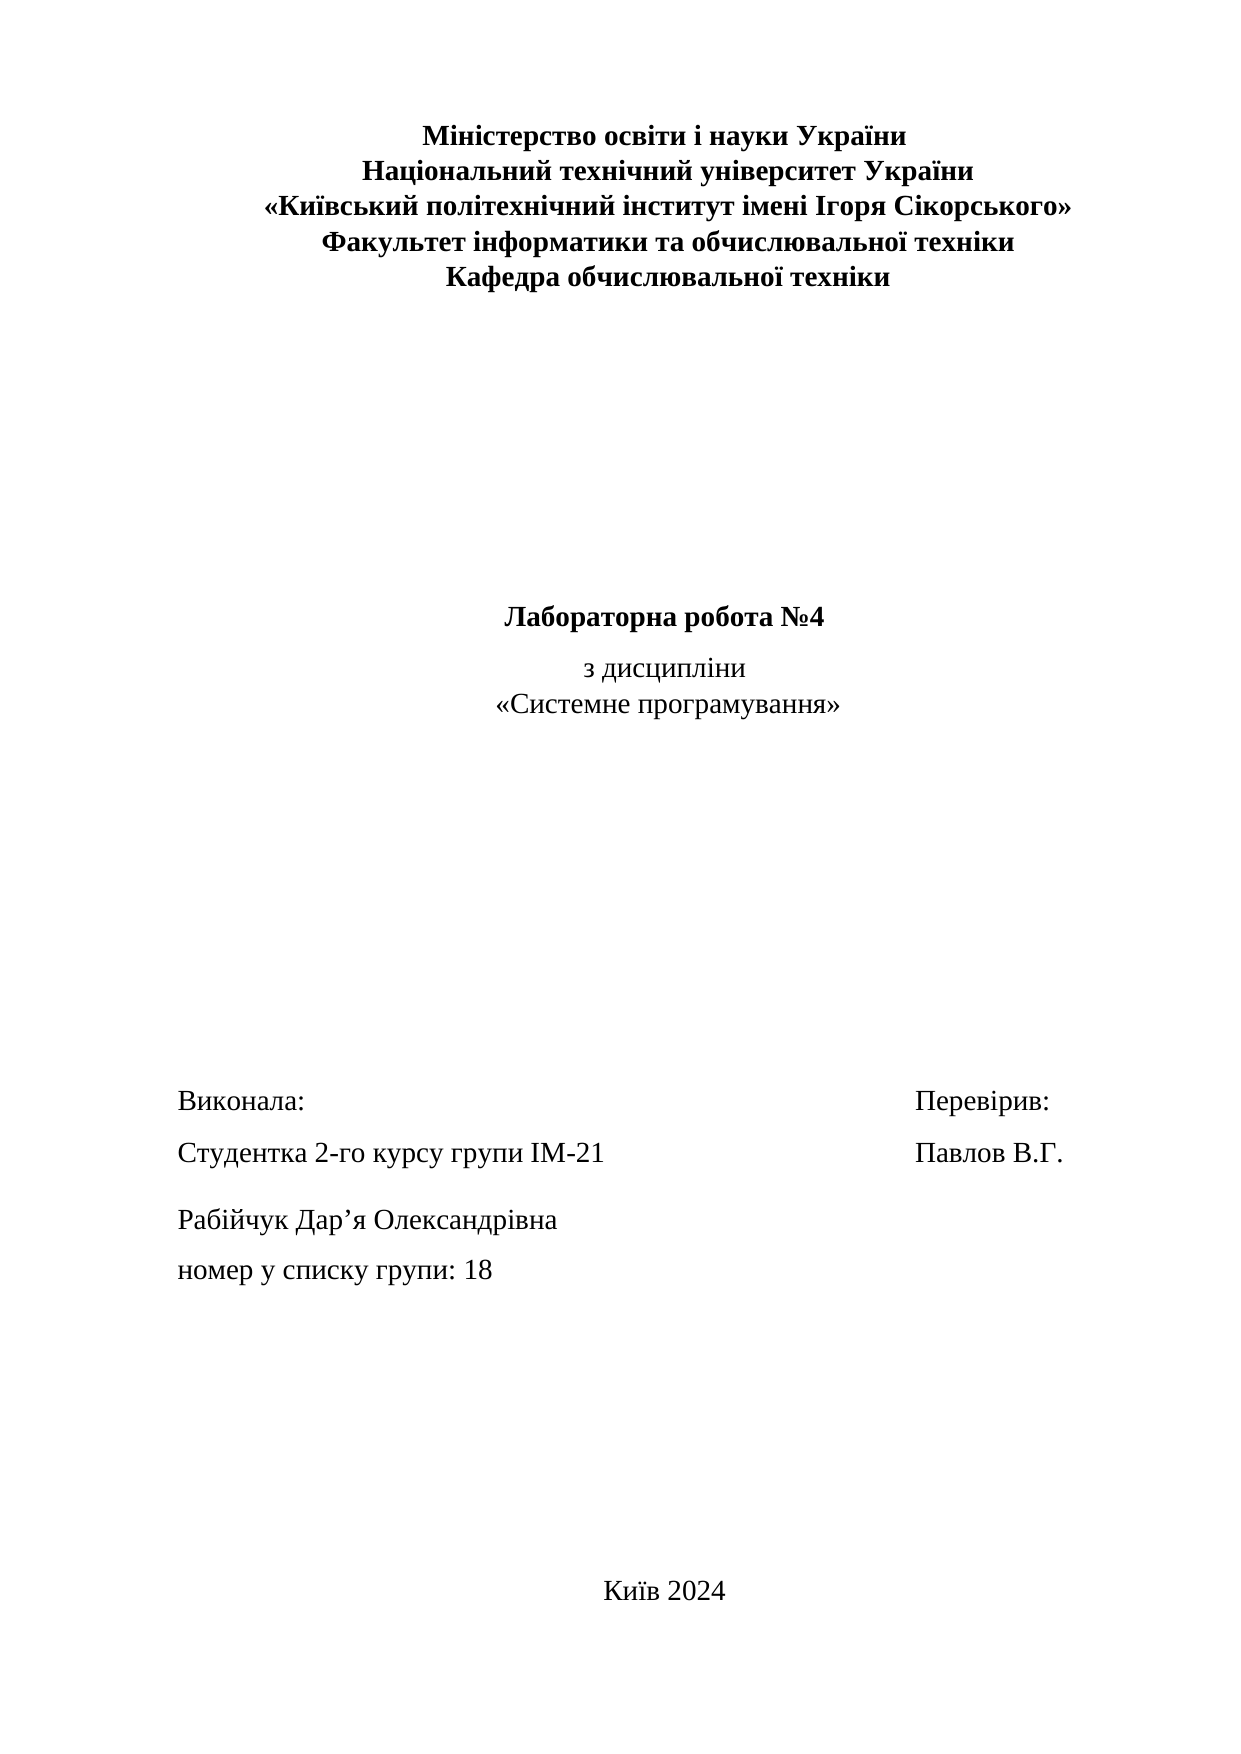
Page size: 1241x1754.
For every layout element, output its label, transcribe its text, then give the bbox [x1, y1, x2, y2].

text Київ 2024 [177, 1573, 1152, 1607]
text Виконала: Перевірив: [177, 1083, 1152, 1117]
text Лабораторна робота №4 [177, 599, 1152, 632]
text з дисципліни «Системне програмування» [177, 651, 1152, 719]
text Студентка 2-го курсу групи ІМ-21 Павлов В.Г. [177, 1135, 1152, 1169]
text Міністерство освіти і науки України Національний технічний університет України «Київський політехнічний інститут імені Ігоря Сікорського» Факультет інформатики та обчислювальної техніки Кафедра обчислювальної техніки [177, 118, 1152, 292]
text Рабійчук Дар’я Олександрівна номер у списку групи: 18 [177, 1202, 1152, 1286]
